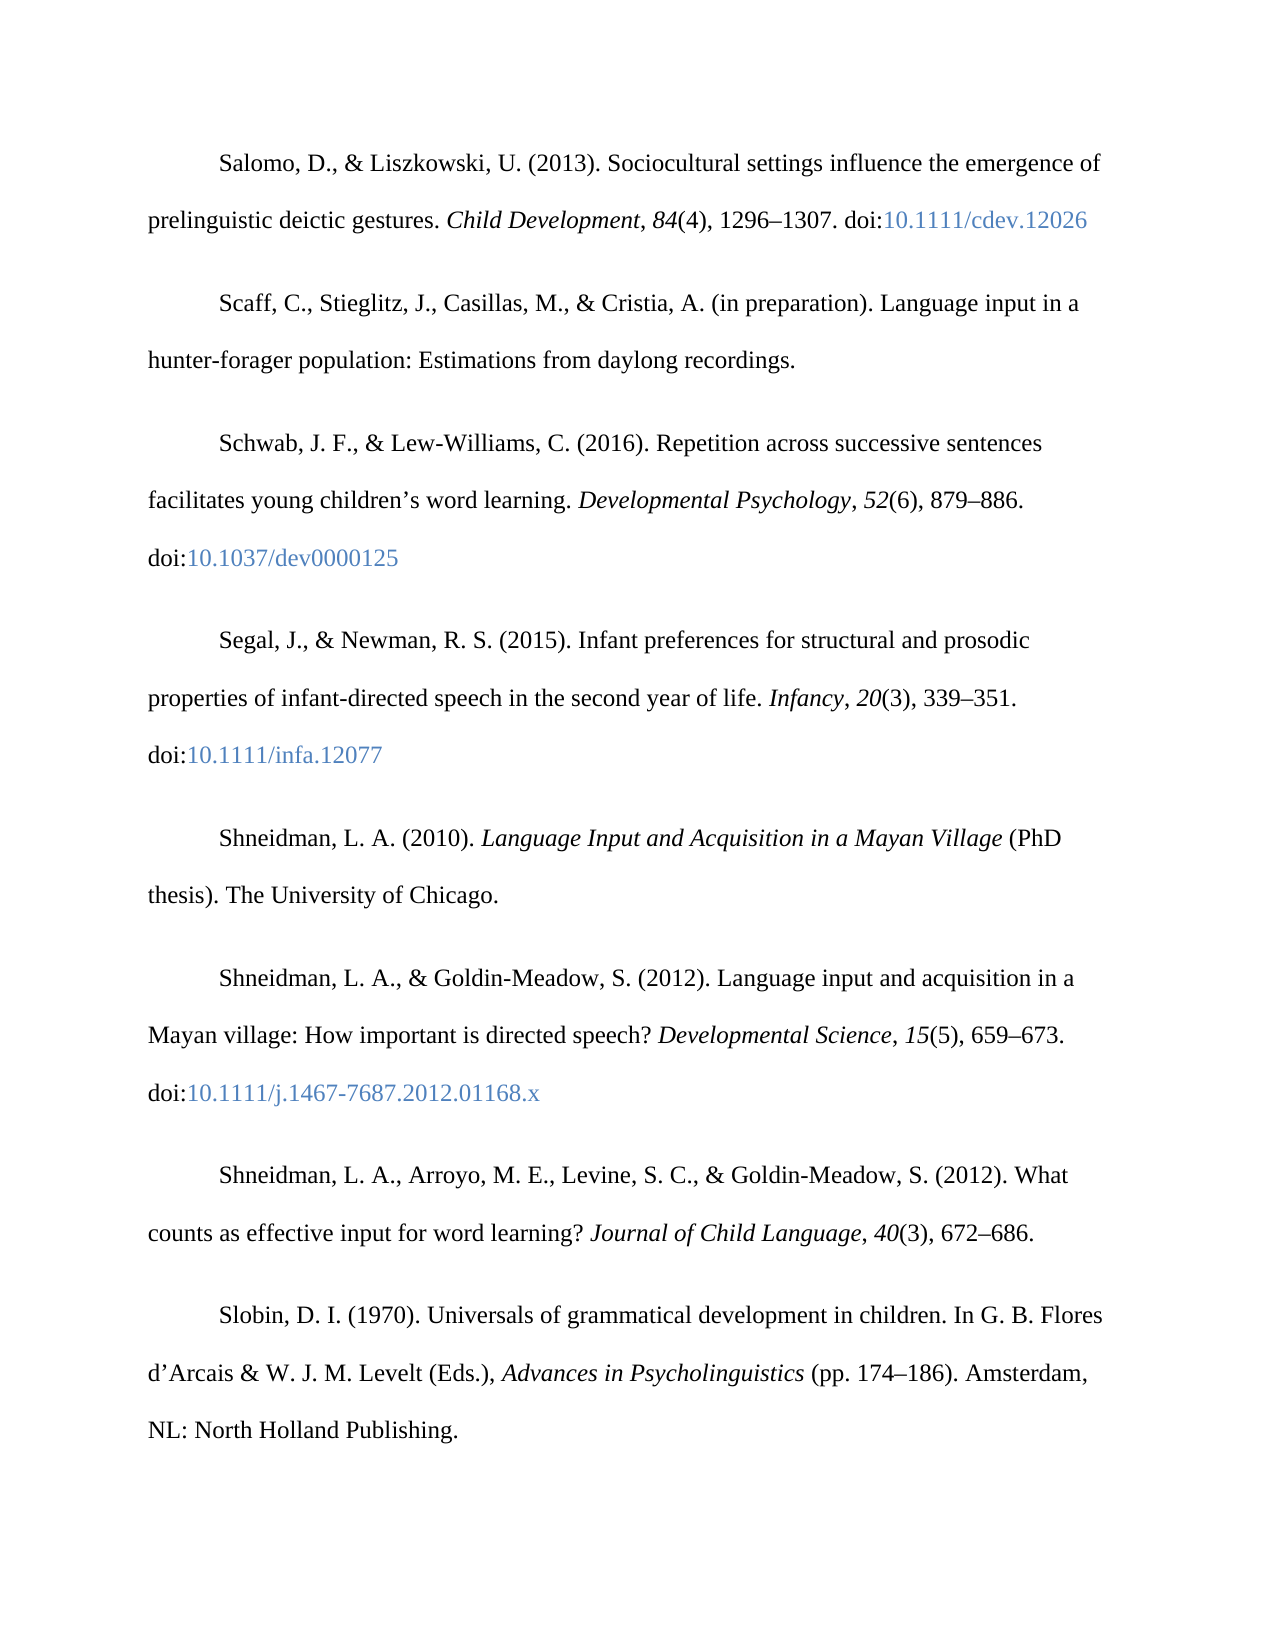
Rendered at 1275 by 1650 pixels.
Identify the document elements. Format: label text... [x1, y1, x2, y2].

text Slobin, D. I. (1970). Universals of grammatical development in children. In G. B. Flores d’Arcais & W. J. M. Levelt (Eds.), Advances in Psycholinguistics (pp. 174–186). Amsterdam, NL: North Holland Publishing. [148, 1300, 1127, 1444]
text Segal, J., & Newman, R. S. (2015). Infant preferences for structural and prosodic properties of infant-directed speech in the second year of life. Infancy, 20(3), 339–351. doi:10.1111/infa.12077 [148, 625, 1127, 769]
text Shneidman, L. A., Arroyo, M. E., Levine, S. C., & Goldin-Meadow, S. (2012). What counts as effective input for word learning? Journal of Child Language, 40(3), 672–686. [148, 1160, 1127, 1246]
text Salomo, D., & Liszkowski, U. (2013). Sociocultural settings influence the emergence of prelinguistic deictic gestures. Child Development, 84(4), 1296–1307. doi:10.1111/cdev.12026 [148, 148, 1127, 234]
text Shneidman, L. A., & Goldin-Meadow, S. (2012). Language input and acquisition in a Mayan village: How important is directed speech? Developmental Science, 15(5), 659–673. doi:10.1111/j.1467-7687.2012.01168.x [148, 963, 1127, 1106]
text Schwab, J. F., & Lew-Williams, C. (2016). Repetition across successive sentences facilitates young children’s word learning. Developmental Psychology, 52(6), 879–886. doi:10.1037/dev0000125 [148, 428, 1127, 571]
text Scaff, C., Stieglitz, J., Casillas, M., & Cristia, A. (in preparation). Language input in a hunter-forager population: Estimations from daylong recordings. [148, 288, 1127, 374]
text Shneidman, L. A. (2010). Language Input and Acquisition in a Mayan Village (PhD thesis). The University of Chicago. [148, 823, 1127, 909]
